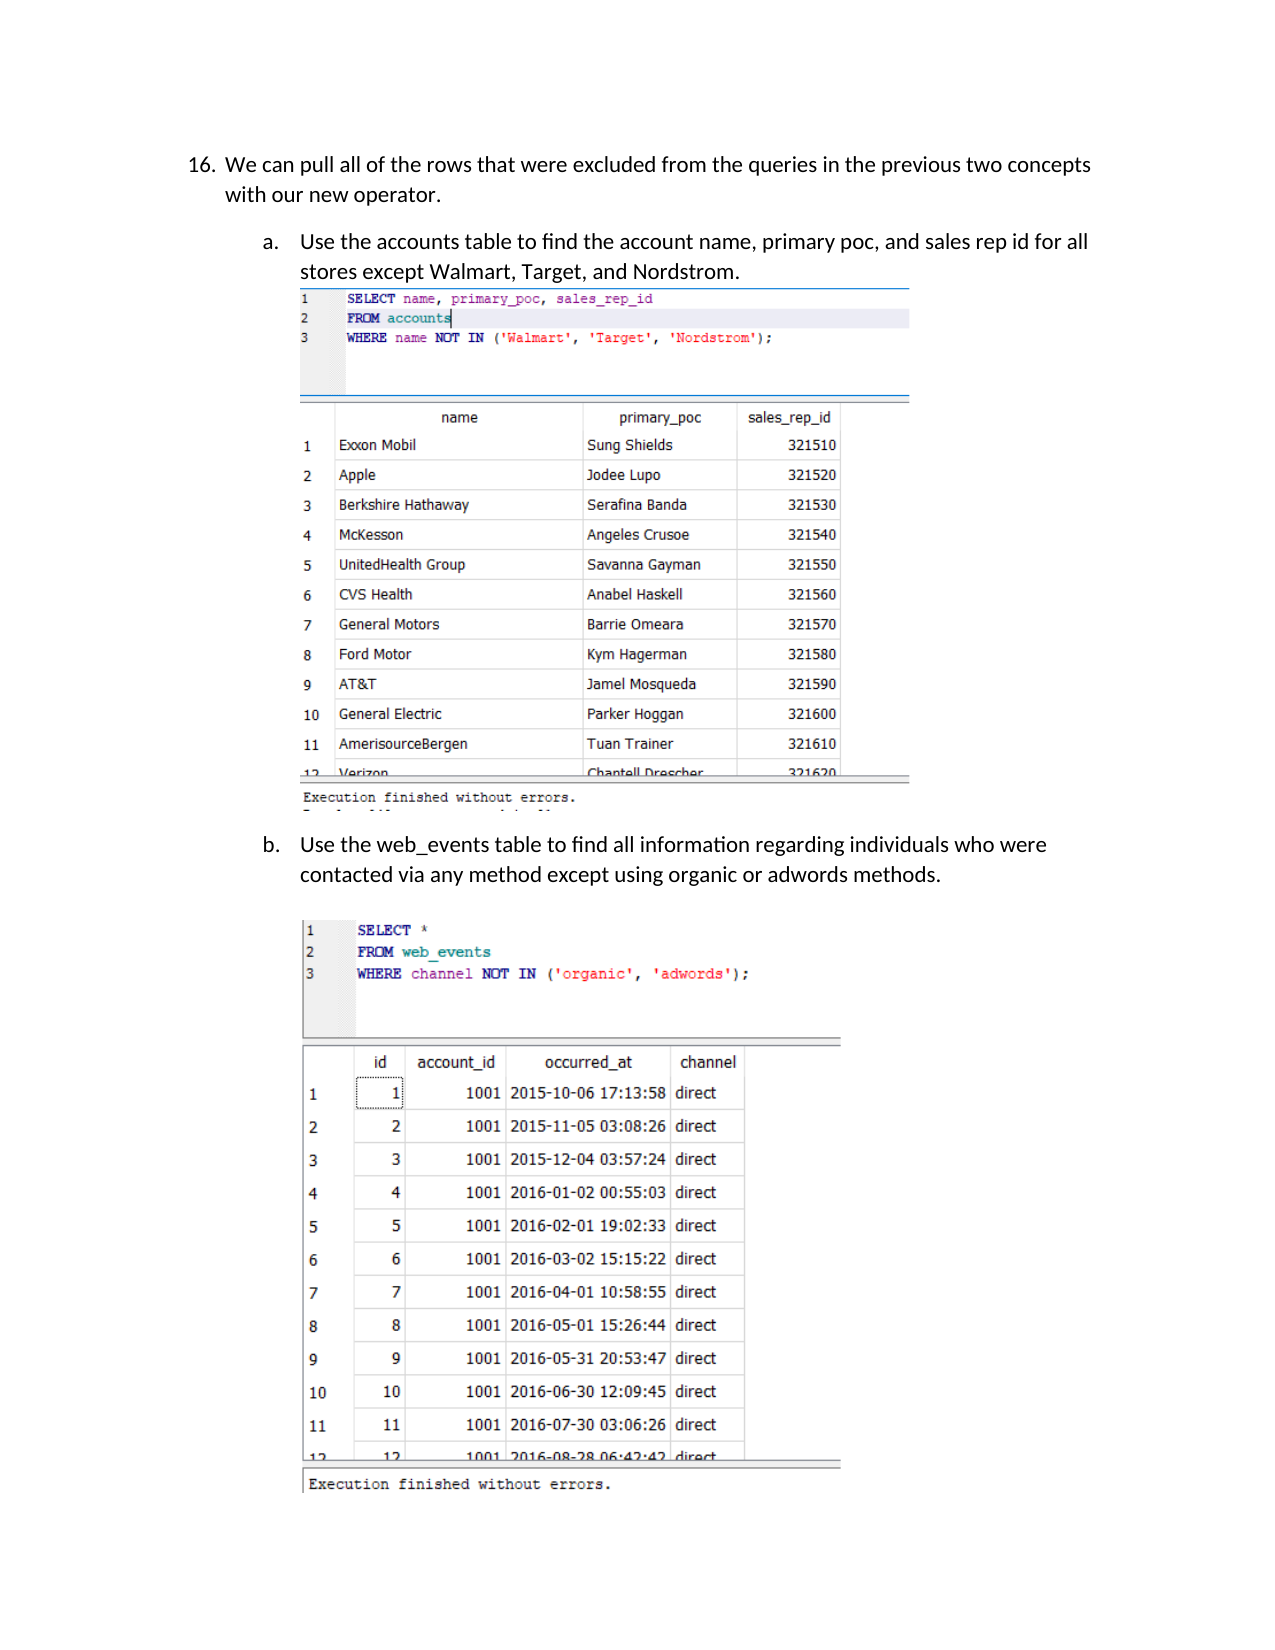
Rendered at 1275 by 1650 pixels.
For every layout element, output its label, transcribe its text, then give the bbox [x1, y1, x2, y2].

list We can pull all of the rows that were excluded from the queries in the previous two concepts with our new operator. [187, 150, 1125, 208]
picture [300, 287, 910, 811]
picture [300, 920, 841, 1493]
